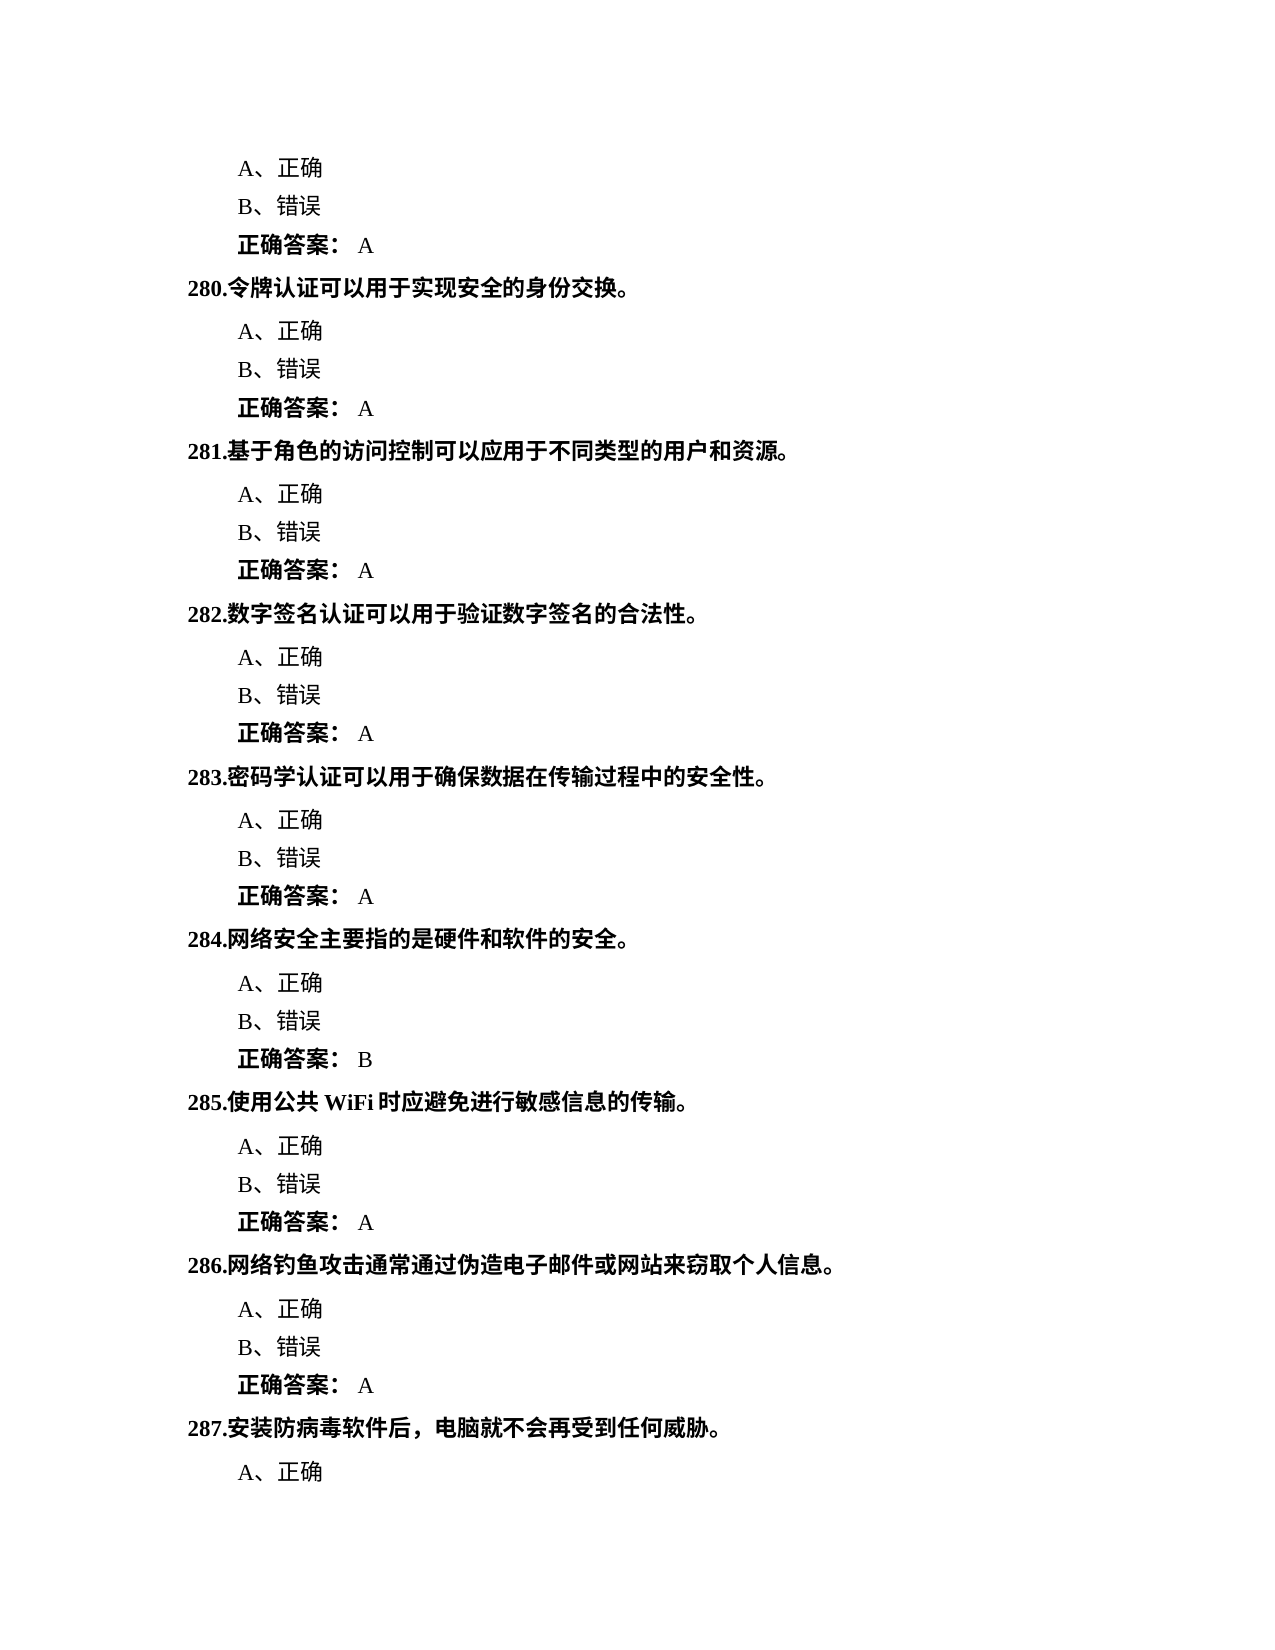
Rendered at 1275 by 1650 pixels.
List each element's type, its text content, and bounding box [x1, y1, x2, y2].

text 正确答案： B [237, 1041, 1087, 1074]
text A、正确 [237, 802, 1087, 835]
text A、正确 [237, 964, 1087, 998]
text A、正确 [237, 313, 1087, 346]
text 正确答案： A [237, 552, 1087, 586]
subtitle 283.密码学认证可以用于确保数据在传输过程中的安全性。 [187, 758, 1087, 792]
text B、错误 [237, 677, 1087, 710]
subtitle 284.网络安全主要指的是硬件和软件的安全。 [187, 921, 1087, 954]
text 正确答案： A [237, 878, 1087, 911]
text 正确答案： A [237, 715, 1087, 748]
subtitle 282.数字签名认证可以用于验证数字签名的合法性。 [187, 596, 1087, 629]
text 正确答案： A [237, 1204, 1087, 1237]
subtitle 280.令牌认证可以用于实现安全的身份交换。 [187, 270, 1087, 303]
text B、错误 [237, 351, 1087, 384]
text B、错误 [237, 514, 1087, 547]
text B、错误 [237, 1003, 1087, 1036]
text 正确答案： A [237, 1367, 1087, 1400]
text A、正确 [237, 1290, 1087, 1324]
subtitle 281.基于角色的访问控制可以应用于不同类型的用户和资源。 [187, 433, 1087, 466]
text B、错误 [237, 1166, 1087, 1199]
subtitle 287.安装防病毒软件后，电脑就不会再受到任何威胁。 [187, 1410, 1087, 1443]
subtitle 286.网络钓鱼攻击通常通过伪造电子邮件或网站来窃取个人信息。 [187, 1247, 1087, 1280]
text A、正确 [237, 639, 1087, 672]
text 正确答案： A [237, 389, 1087, 423]
text B、错误 [237, 188, 1087, 221]
text B、错误 [237, 1329, 1087, 1362]
text A、正确 [237, 1453, 1087, 1487]
text A、正确 [237, 150, 1087, 183]
text B、错误 [237, 840, 1087, 873]
text 正确答案： A [237, 226, 1087, 260]
text A、正确 [237, 476, 1087, 509]
subtitle 285.使用公共WiFi时应避免进行敏感信息的传输。 [187, 1084, 1087, 1117]
text A、正确 [237, 1127, 1087, 1161]
